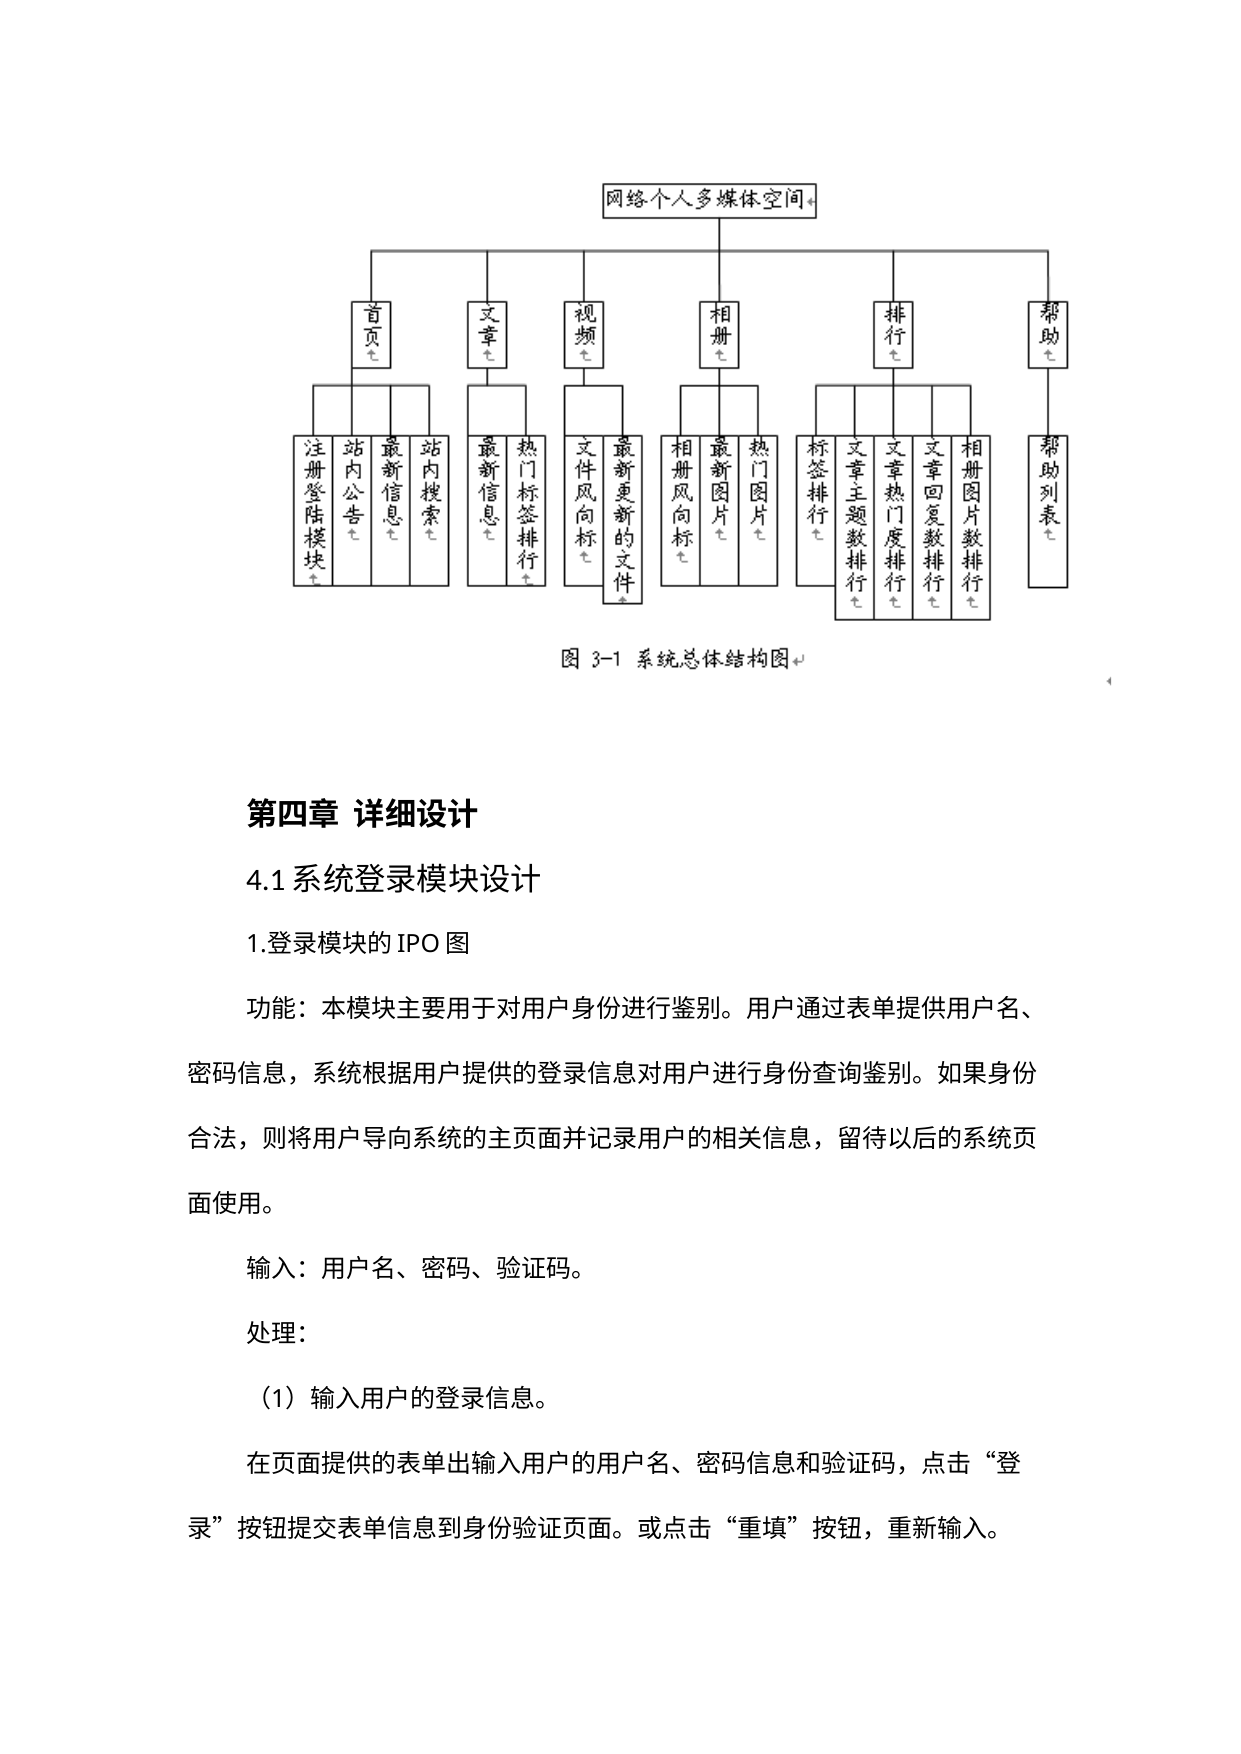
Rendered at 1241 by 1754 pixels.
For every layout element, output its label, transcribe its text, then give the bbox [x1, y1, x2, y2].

text 输入：用户名、密码、验证码。 [187, 1234, 1053, 1299]
text 1.登录模块的IPO图 [187, 909, 1053, 974]
text 处理： [187, 1299, 1053, 1364]
text （1）输入用户的登录信息。 [187, 1364, 1053, 1429]
text 功能：本模块主要用于对用户身份进行鉴别。用户通过表单提供用户名、密码信息，系统根据用户提供的登录信息对用户进行身份查询鉴别。如果身份合法，则将用户导向系统的主页面并记录用户的相关信息，留待以后的系统页面使用。 [187, 974, 1053, 1234]
picture [245, 162, 1112, 700]
text 在页面提供的表单出输入用户的用户名、密码信息和验证码，点击“登录”按钮提交表单信息到身份验证页面。或点击“重填”按钮，重新输入。 [187, 1429, 1053, 1559]
text 4.1系统登录模块设计 [187, 844, 1053, 909]
text 第四章 详细设计 [187, 779, 1053, 844]
